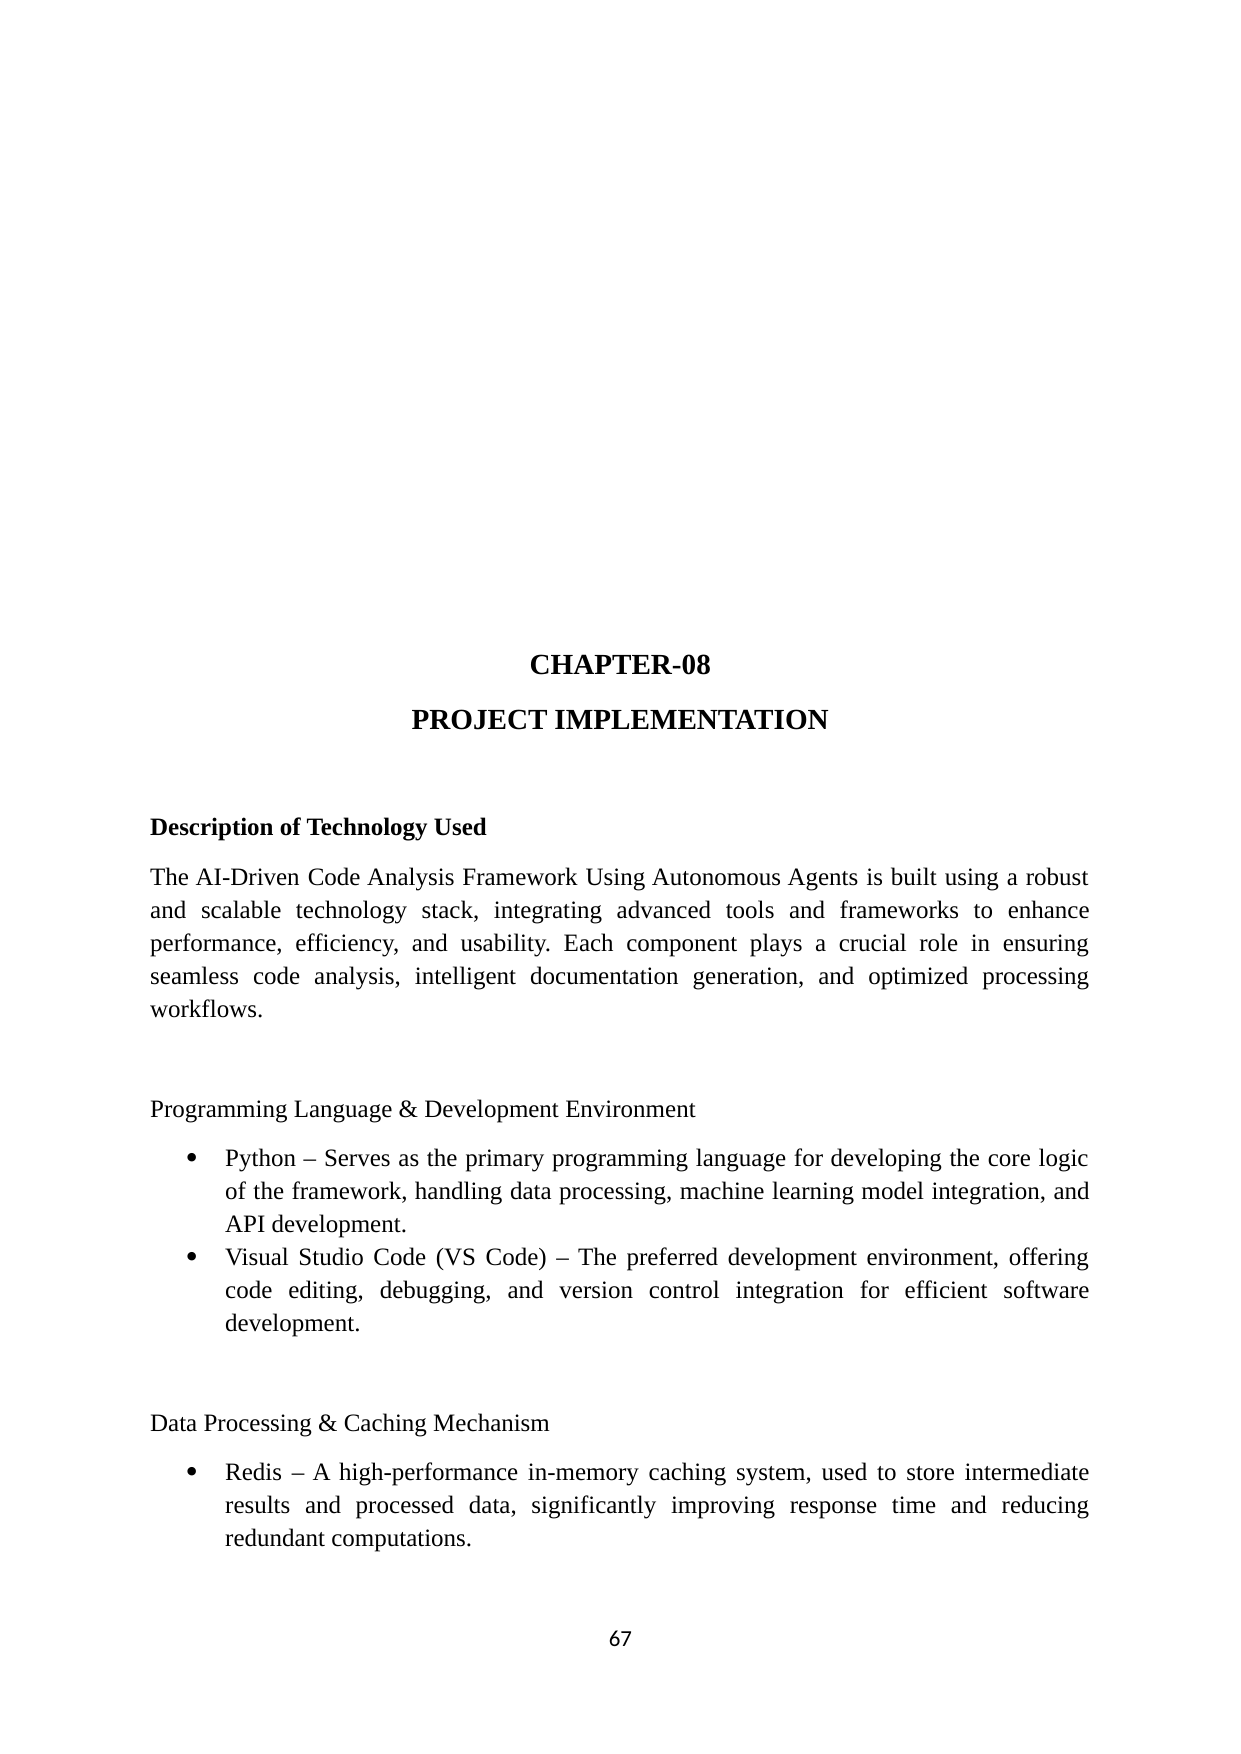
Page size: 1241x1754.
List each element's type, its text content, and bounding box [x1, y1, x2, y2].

list Python – Serves as the primary programming language for developing the core logic of the framework, handling data processing, machine learning model integration, and API development. [187, 1143, 1090, 1238]
text PROJECT IMPLEMENTATION [150, 702, 1090, 736]
text CHAPTER-08 [150, 647, 1090, 680]
list Redis – A high-performance in-memory caching system, used to store intermediate results and processed data, significantly improving response time and reducing redundant computations. [187, 1457, 1090, 1552]
text Data Processing & Caching Mechanism [150, 1408, 1090, 1437]
list Visual Studio Code (VS Code) – The preferred development environment, offering code editing, debugging, and version control integration for efficient software development. [187, 1242, 1090, 1337]
text The AI-Driven Code Analysis Framework Using Autonomous Agents is built using a robust and scalable technology stack, integrating advanced tools and frameworks to enhance performance, efficiency, and usability. Each component plays a crucial role in ensuring seamless code analysis, intelligent documentation generation, and optimized processing workflows. [150, 862, 1090, 1023]
text Programming Language & Development Environment [150, 1094, 1090, 1122]
text Description of Technology Used [150, 812, 1090, 841]
